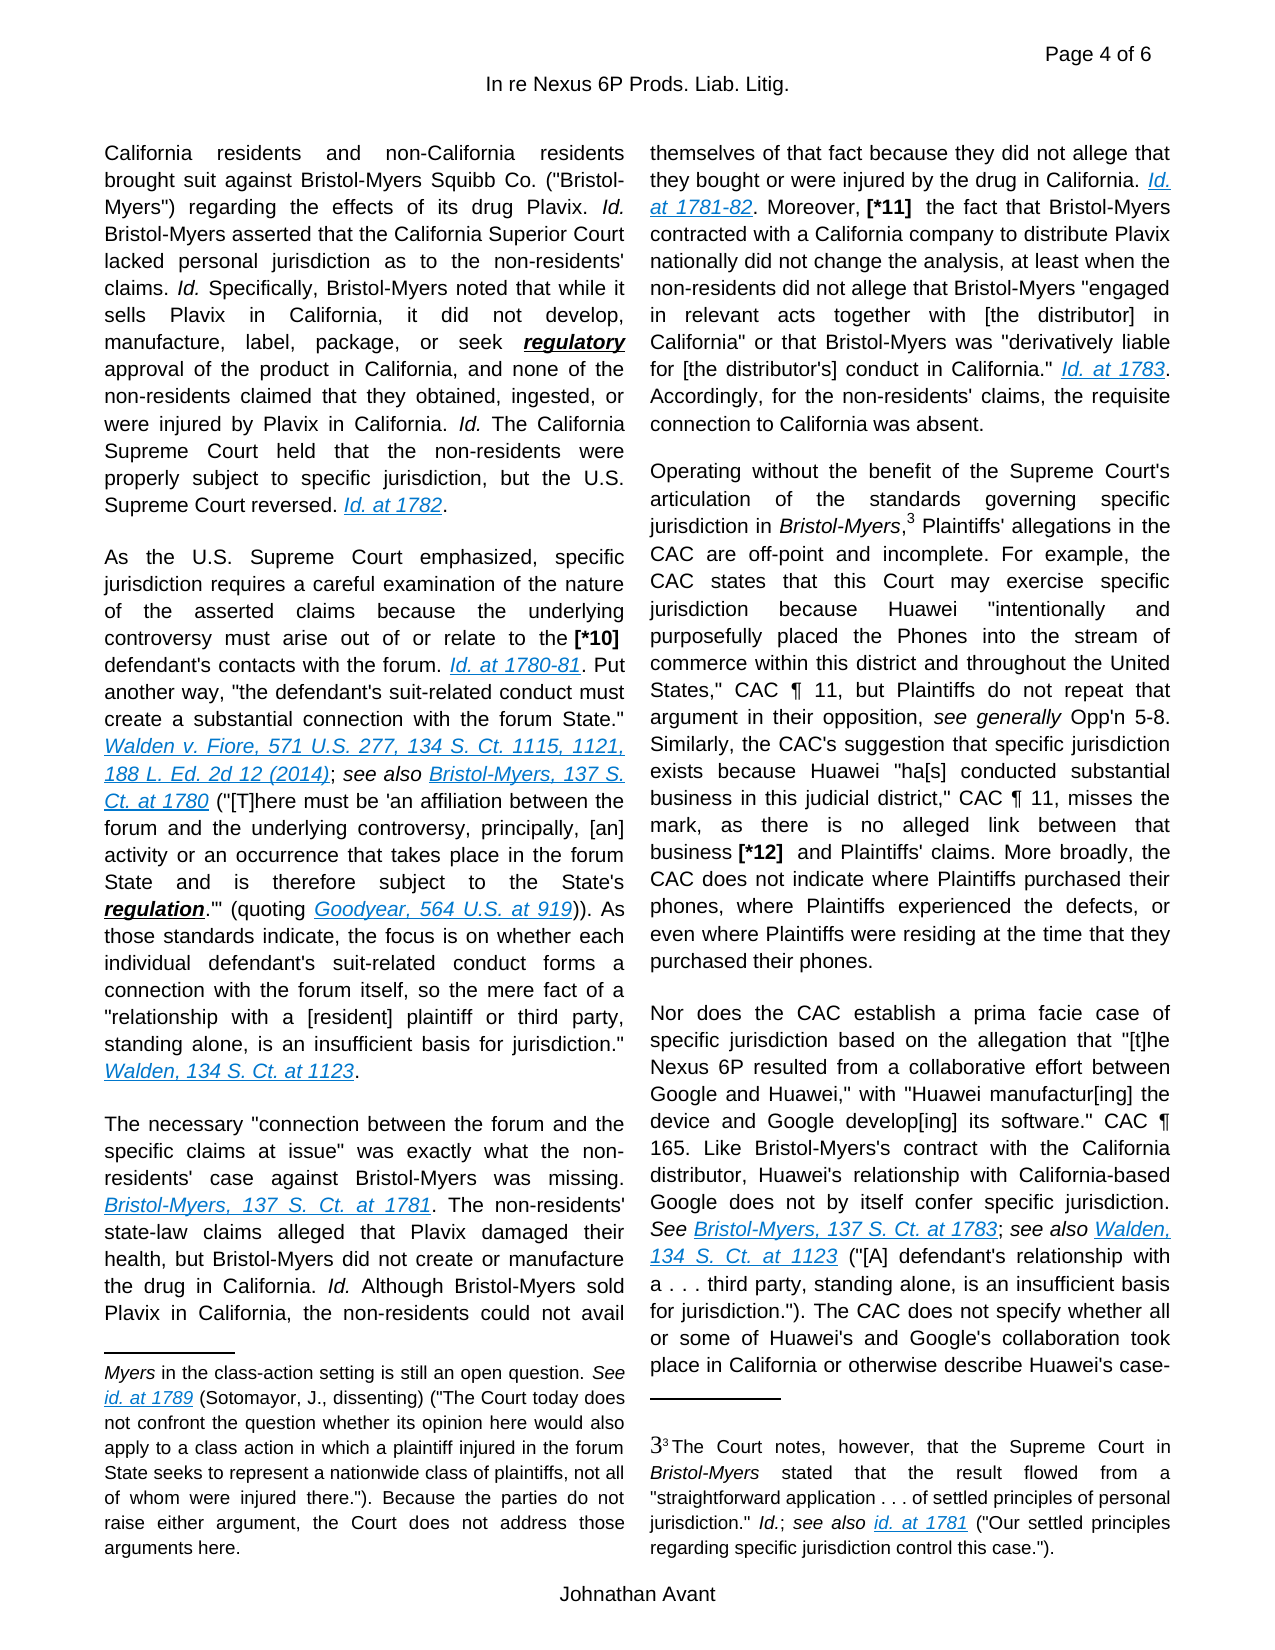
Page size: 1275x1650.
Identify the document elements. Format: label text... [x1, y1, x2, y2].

text Operating without the benefit of the Supreme Court's articulation of the standards governing specific jurisdiction in Bristol-Myers,3 Plaintiffs' allegations in the CAC are off-point and incomplete. For example, the CAC states that this Court may exercise specific jurisdiction because Huawei "intentionally and purposefully placed the Phones into the stream of commerce within this district and throughout the United States," CAC ¶ 11, but Plaintiffs do not repeat that argument in their opposition, see generally Opp'n 5-8. Similarly, the CAC's suggestion that specific jurisdiction exists because Huawei "ha[s] conducted substantial business in this judicial district," CAC ¶ 11, misses the mark, as there is no alleged link between that business [*12] and Plaintiffs' claims. More broadly, the CAC does not indicate where Plaintiffs purchased their phones, where Plaintiffs experienced the defects, or even where Plaintiffs were residing at the time that they purchased their phones. [650, 456, 1171, 972]
text The necessary "connection between the forum and the specific claims at issue" was exactly what the non-residents' case against Bristol-Myers was missing. Bristol-Myers, 137 S. Ct. at 1781. The non-residents' state-law claims alleged that Plavix damaged their health, but Bristol-Myers did not create or manufacture the drug in California. Id. Although Bristol-Myers sold Plavix in California, the non-residents could not avail themselves of that fact because they did not allege that they bought or were injured by the drug in California. Id. at 1781-82. Moreover, [*11] the fact that Bristol-Myers contracted with a California company to distribute Plavix nationally did not change the analysis, at least when the non-residents did not allege that Bristol-Myers "engaged in relevant acts together with [the distributor] in California" or that Bristol-Myers was "derivatively liable for [the distributor's] conduct in California." Id. at 1783. Accordingly, for the non-residents' claims, the requisite connection to California was absent. [650, 137, 1171, 435]
text As the U.S. Supreme Court emphasized, specific jurisdiction requires a careful examination of the nature of the asserted claims because the underlying controversy must arise out of or relate to the [*10] defendant's contacts with the forum. Id. at 1780-81. Put another way, "the defendant's suit-related conduct must create a substantial connection with the forum State." Walden v. Fiore, 571 U.S. 277, 134 S. Ct. 1115, 1121, 188 L. Ed. 2d 12 (2014); see also Bristol-Myers, 137 S. Ct. at 1780 ("[T]here must be 'an affiliation between the forum and the underlying controversy, principally, [an] activity or an occurrence that takes place in the forum State and is therefore subject to the State's regulation.'" (quoting Goodyear, 564 U.S. at 919)). As those standards indicate, the focus is on whether each individual defendant's suit-related conduct forms a connection with the forum itself, so the mere fact of a "relationship with a [resident] plaintiff or third party, standing alone, is an insufficient basis for jurisdiction." Walden, 134 S. Ct. at 1123. [104, 542, 625, 755]
text The necessary "connection between the forum and the specific claims at issue" was exactly what the non-residents' case against Bristol-Myers was missing. Bristol-Myers, 137 S. Ct. at 1781. The non-residents' state-law claims alleged that Plavix damaged their health, but Bristol-Myers did not create or manufacture the drug in California. Id. Although Bristol-Myers sold Plavix in California, the non-residents could not avail themselves of that fact because they did not allege that they bought or were injured by the drug in California. Id. at 1781-82. Moreover, [*11] the fact that Bristol-Myers contracted with a California company to distribute Plavix nationally did not change the analysis, at least when the non-residents did not allege that Bristol-Myers "engaged in relevant acts together with [the distributor] in California" or that Bristol-Myers was "derivatively liable for [the distributor's] conduct in California." Id. at 1783. Accordingly, for the non-residents' claims, the requisite connection to California was absent. [104, 1108, 625, 1325]
text As the U.S. Supreme Court emphasized, specific jurisdiction requires a careful examination of the nature of the asserted claims because the underlying controversy must arise out of or relate to the [*10] defendant's contacts with the forum. Id. at 1780-81. Put another way, "the defendant's suit-related conduct must create a substantial connection with the forum State." Walden v. Fiore, 571 U.S. 277, 134 S. Ct. 1115, 1121, 188 L. Ed. 2d 12 (2014); see also Bristol-Myers, 137 S. Ct. at 1780 ("[T]here must be 'an affiliation between the forum and the underlying controversy, principally, [an] activity or an occurrence that takes place in the forum State and is therefore subject to the State's regulation.'" (quoting Goodyear, 564 U.S. at 919)). As those standards indicate, the focus is on whether each individual defendant's suit-related conduct forms a connection with the forum itself, so the mere fact of a "relationship with a [resident] plaintiff or third party, standing alone, is an insufficient basis for jurisdiction." Walden, 134 S. Ct. at 1123. [104, 756, 625, 1083]
